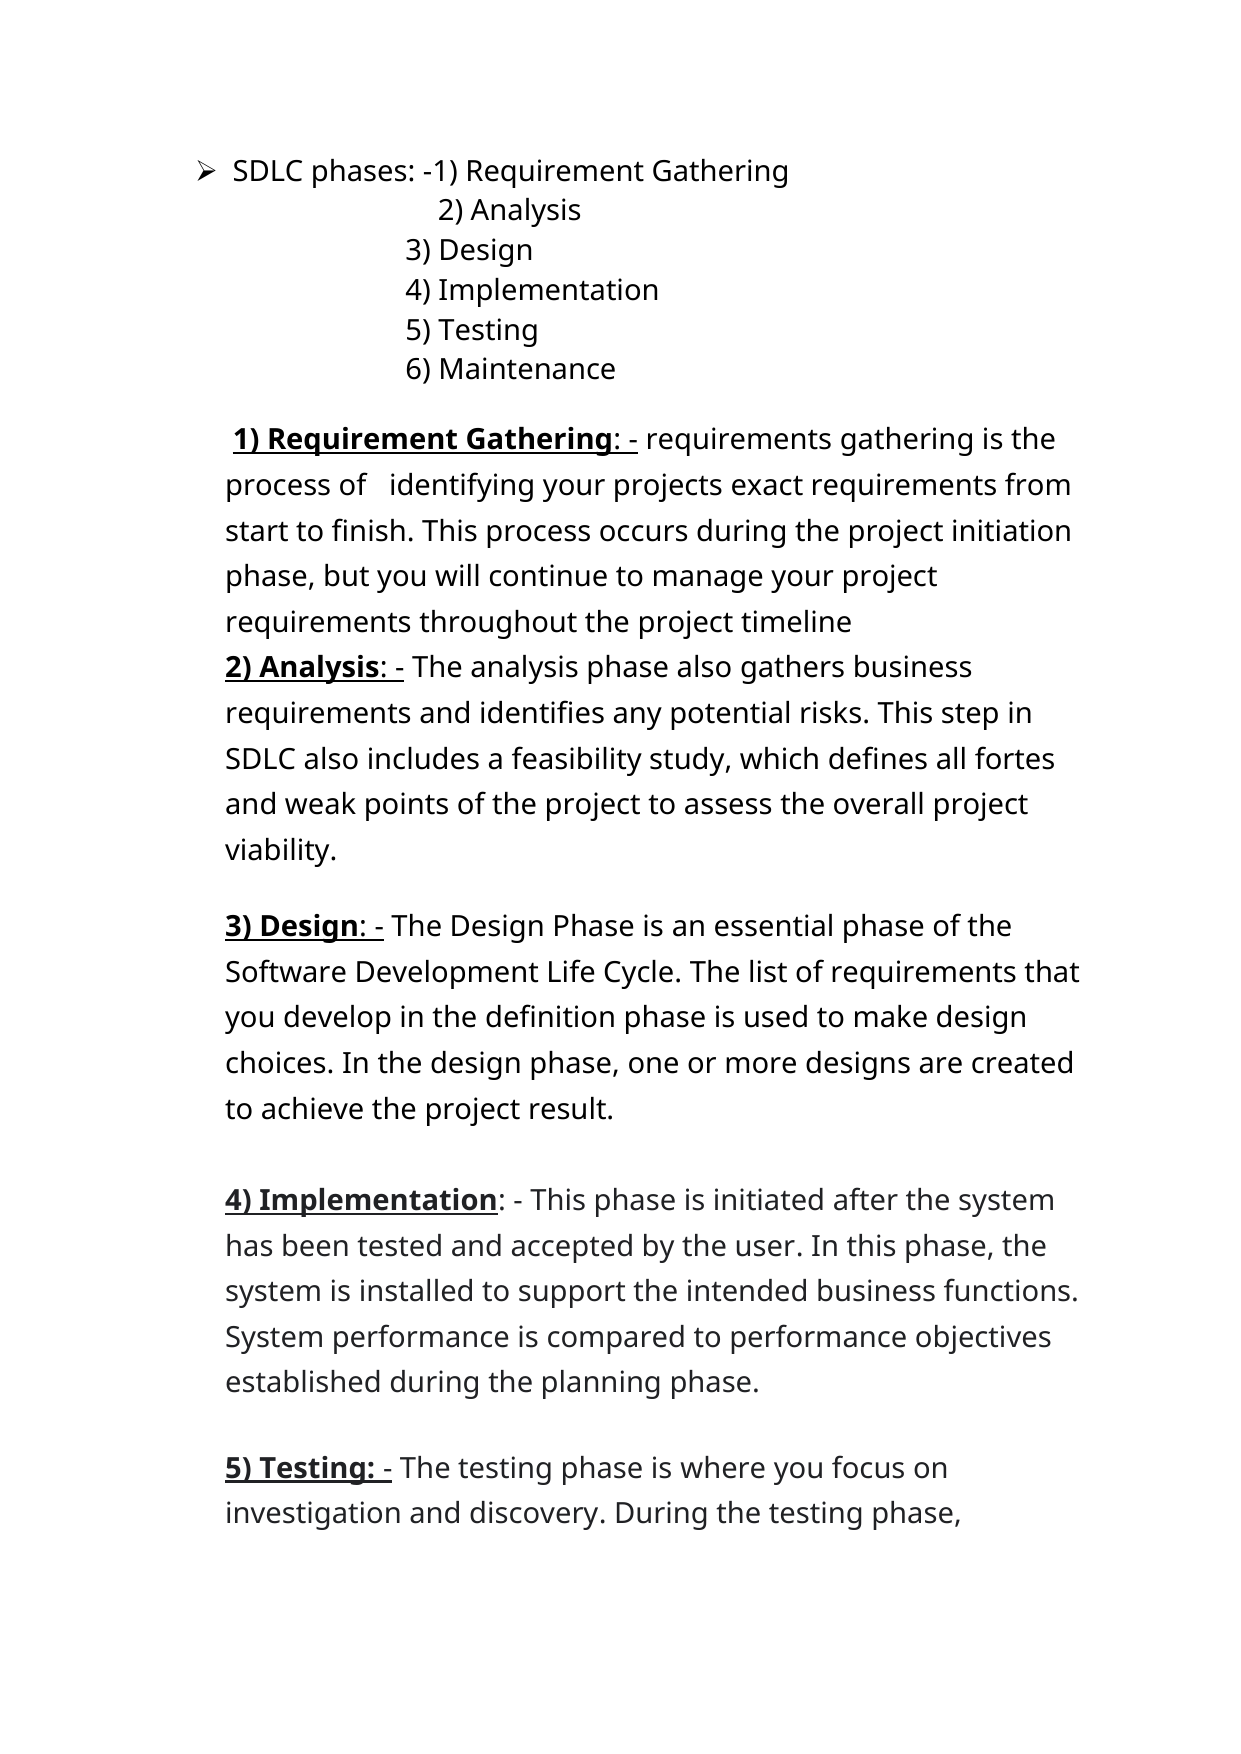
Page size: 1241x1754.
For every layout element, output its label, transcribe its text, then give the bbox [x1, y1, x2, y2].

text 4) Implementation: - This phase is initiated after the system has been tested and accepted by the user. In this phase, the system is installed to support the intended business functions. System performance is compared to performance objectives established during the planning phase. [225, 1179, 1090, 1401]
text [225, 1447, 1090, 1532]
text 6) Maintenance [300, 348, 1090, 388]
text 3) Design: - The Design Phase is an essential phase of the Software Development Life Cycle. The list of requirements that you develop in the definition phase is used to make design choices. In the design phase, one or more designs are created to achieve the project result. [225, 905, 1090, 1128]
list SDLC phases: -1) Requirement Gathering [195, 150, 1090, 190]
text 2) Analysis: - The analysis phase also gathers business requirements and identifies any potential risks. This step in SDLC also includes a feasibility study, which defines all fortes and weak points of the project to assess the overall project viability. [225, 647, 1090, 869]
text 2) Analysis [150, 190, 1090, 229]
text 3) Design [375, 229, 1090, 269]
text 4) Implementation [300, 269, 1090, 309]
text 5) Testing [300, 309, 1090, 348]
text 1) Requirement Gathering: - requirements gathering is the process of identifying your projects exact requirements from start to finish. This process occurs during the project initiation phase, but you will continue to manage your project requirements throughout the project timeline [225, 419, 1090, 641]
